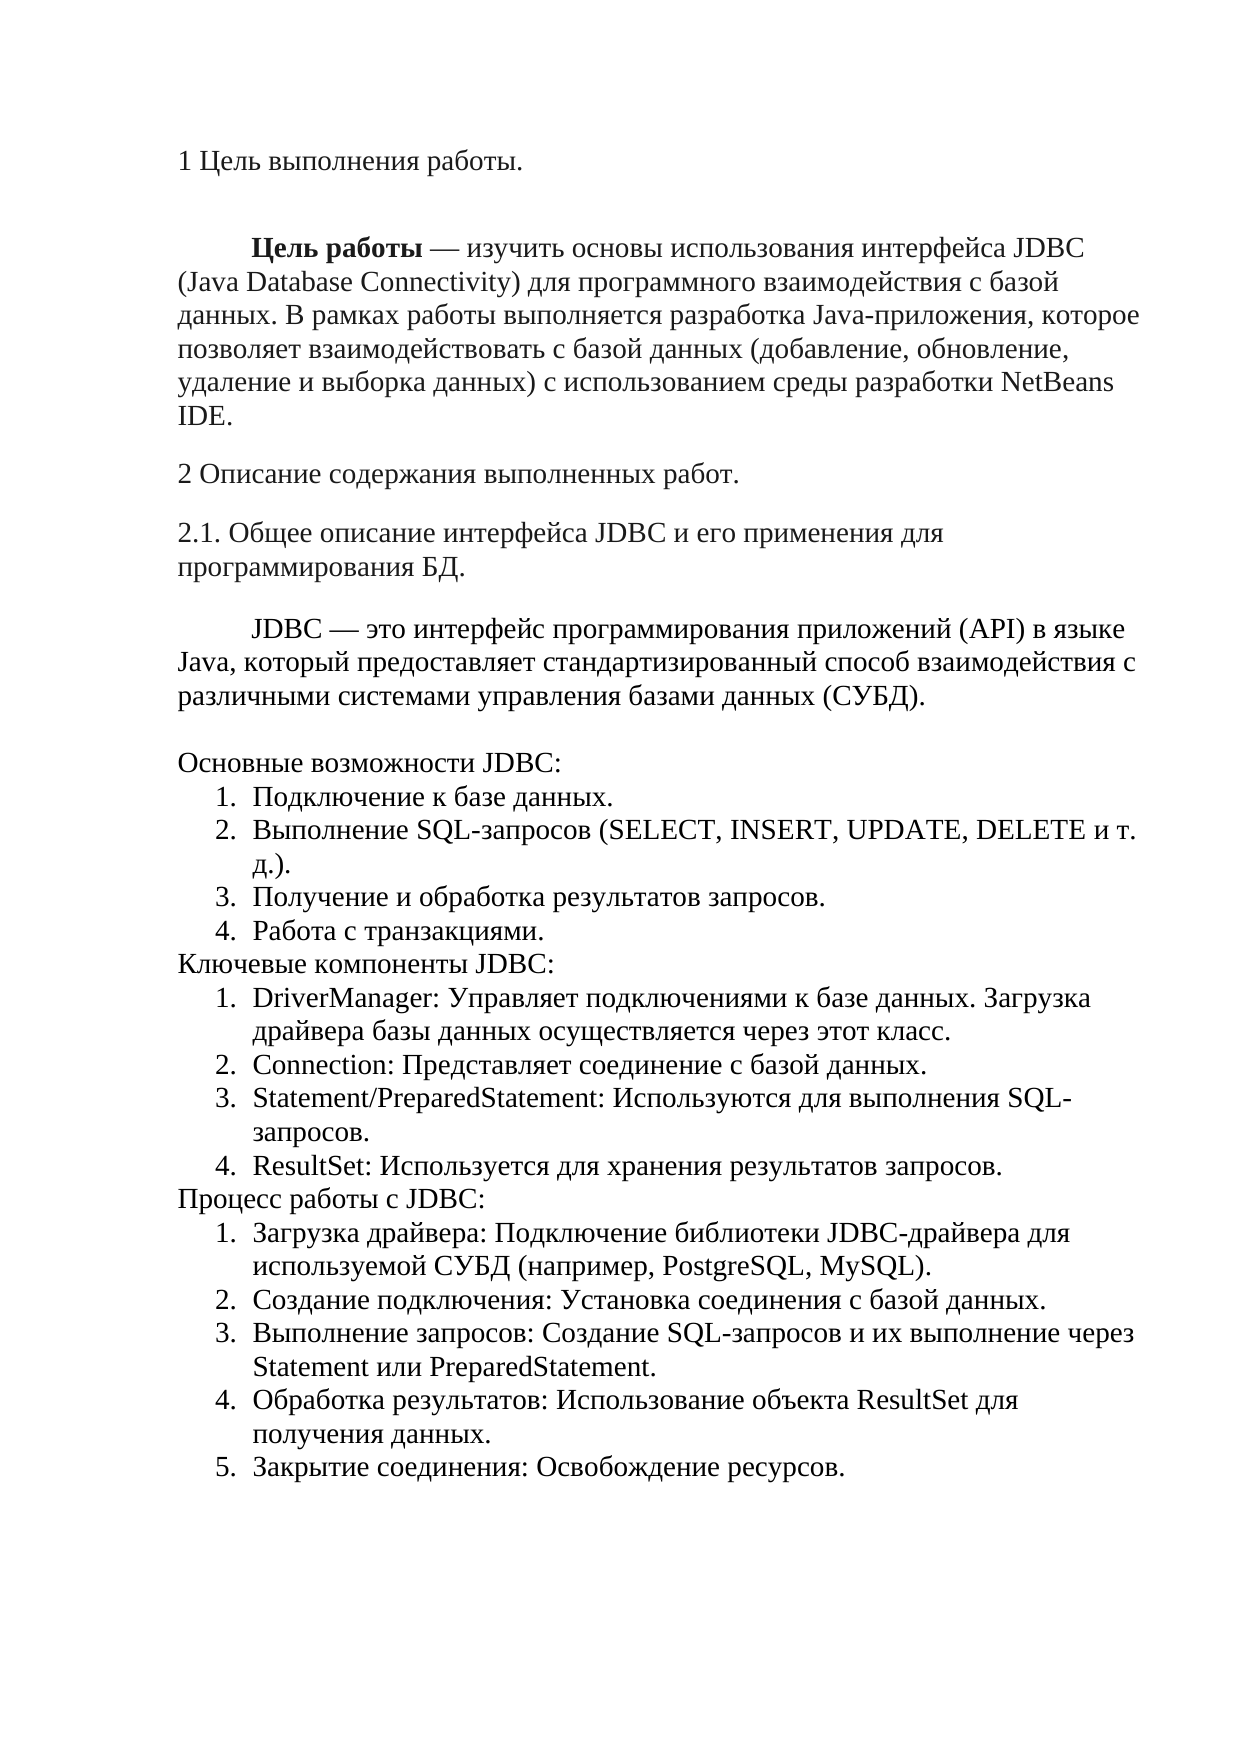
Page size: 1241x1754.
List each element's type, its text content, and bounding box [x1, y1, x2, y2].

list DriverManager: Управляет подключениями к базе данных. Загрузка драйвера базы данных осуществляется через этот класс. [215, 980, 1152, 1047]
text Ключевые компоненты JDBC: [177, 946, 1152, 980]
list Создание подключения: Установка соединения с базой данных. [215, 1282, 1152, 1315]
text Основные возможности JDBC: [177, 745, 1152, 779]
list Connection: Представляет соединение с базой данных. [215, 1047, 1152, 1081]
list Выполнение SQL-запросов (SELECT, INSERT, UPDATE, DELETE и т. д.). [215, 812, 1152, 879]
subtitle Цель работы — изучить основы использования интерфейса JDBC (Java Database Connectivity) для программного взаимодействия с базой данных. В рамках работы выполняется разработка Java-приложения, которое позволяет взаимодействовать с базой данных (добавление, обновление, удаление и выборка данных) с использованием среды разработки NetBeans IDE. [177, 230, 1152, 432]
subtitle 1 Цель выполнения работы. [177, 143, 1152, 177]
list Закрытие соединения: Освобождение ресурсов. [215, 1449, 1152, 1483]
text Процесс работы с JDBC: [177, 1181, 1152, 1215]
subtitle 2.1. Общее описание интерфейса JDBC и его применения для программирования БД. [177, 515, 1152, 582]
list Загрузка драйвера: Подключение библиотеки JDBC-драйвера для используемой СУБД (например, PostgreSQL, MySQL). [215, 1215, 1152, 1282]
list Выполнение запросов: Создание SQL-запросов и их выполнение через Statement или PreparedStatement. [215, 1315, 1152, 1382]
list ResultSet: Используется для хранения результатов запросов. [215, 1148, 1152, 1181]
list Обработка результатов: Использование объекта ResultSet для получения данных. [215, 1382, 1152, 1449]
list Statement/PreparedStatement: Используются для выполнения SQL-запросов. [215, 1081, 1152, 1148]
list Работа с транзакциями. [215, 913, 1152, 946]
text JDBC — это интерфейс программирования приложений (API) в языке Java, который предоставляет стандартизированный способ взаимодействия с различными системами управления базами данных (СУБД). [177, 611, 1152, 712]
subtitle 2 Описание содержания выполненных работ. [177, 457, 1152, 490]
list Получение и обработка результатов запросов. [215, 879, 1152, 913]
list Подключение к базе данных. [215, 779, 1152, 812]
